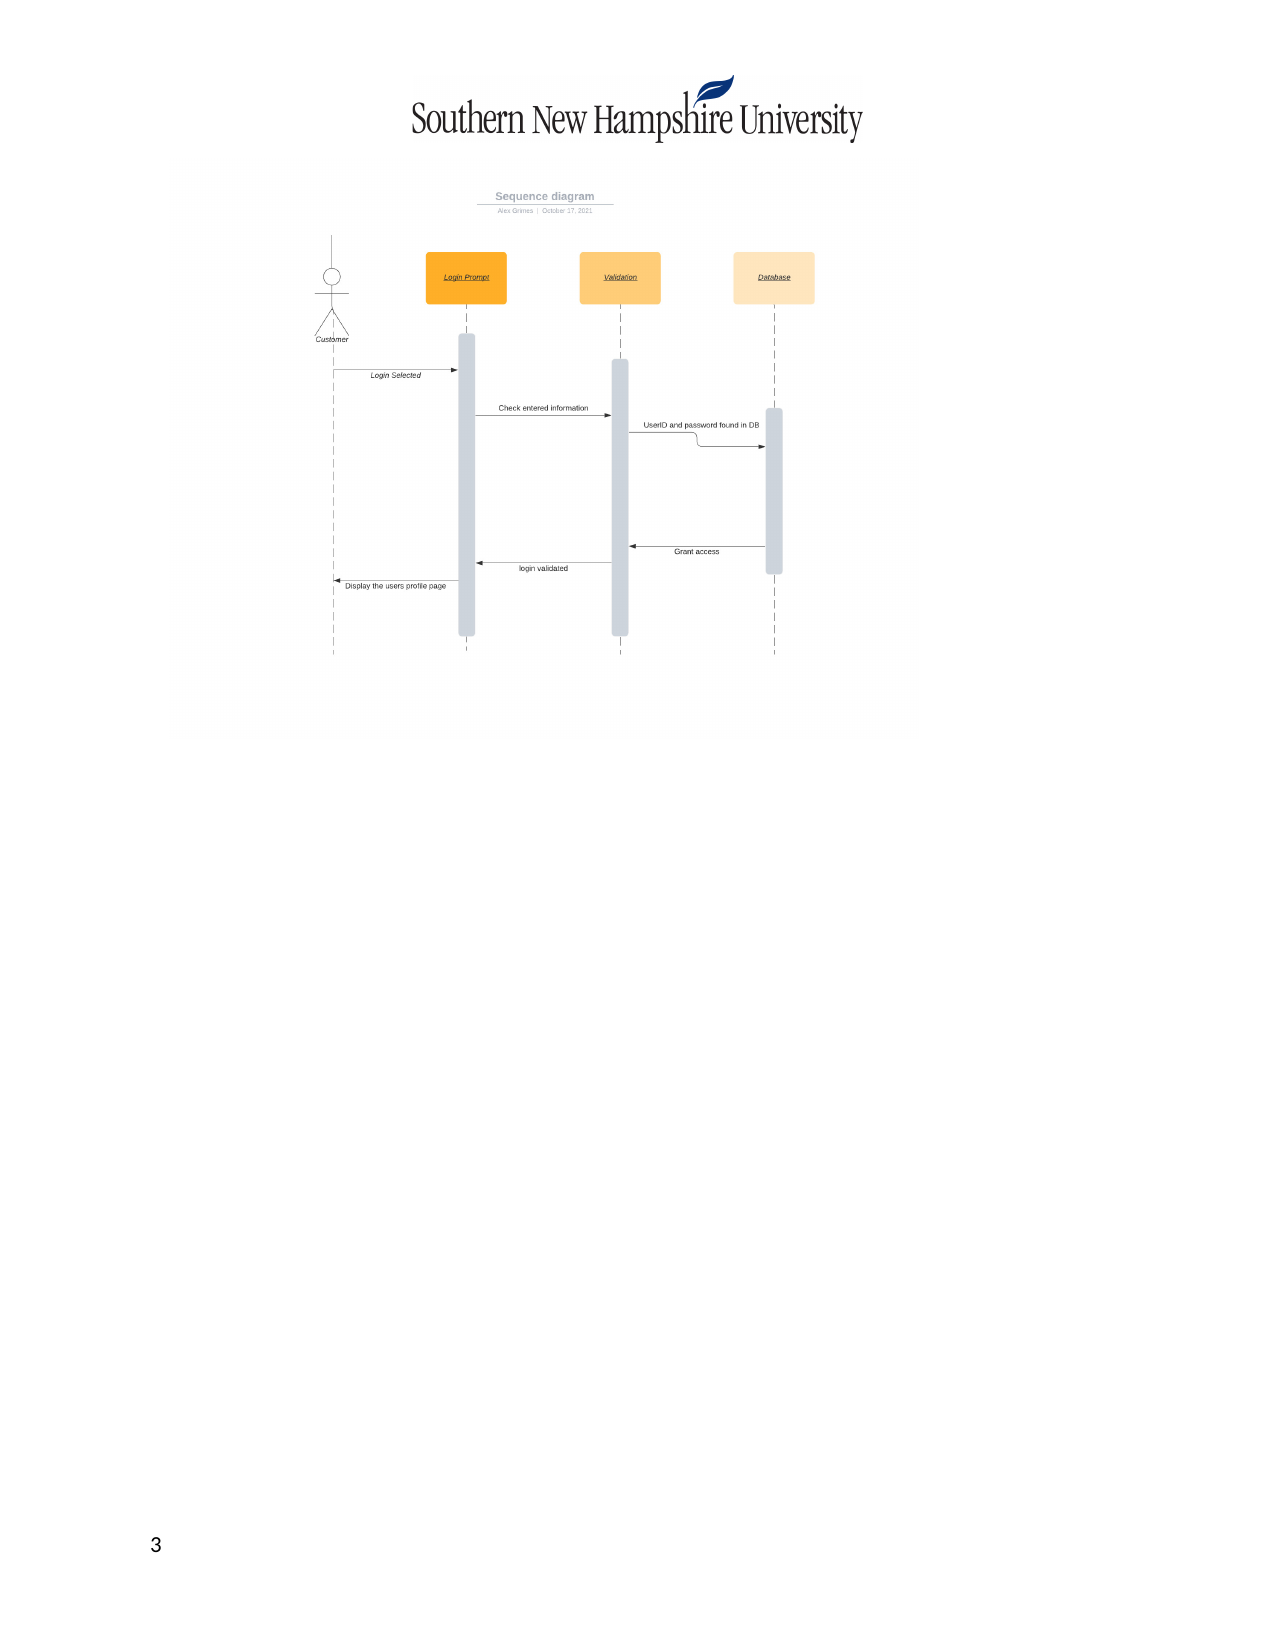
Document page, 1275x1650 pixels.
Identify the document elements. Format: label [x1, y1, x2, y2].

picture [412, 75, 863, 143]
